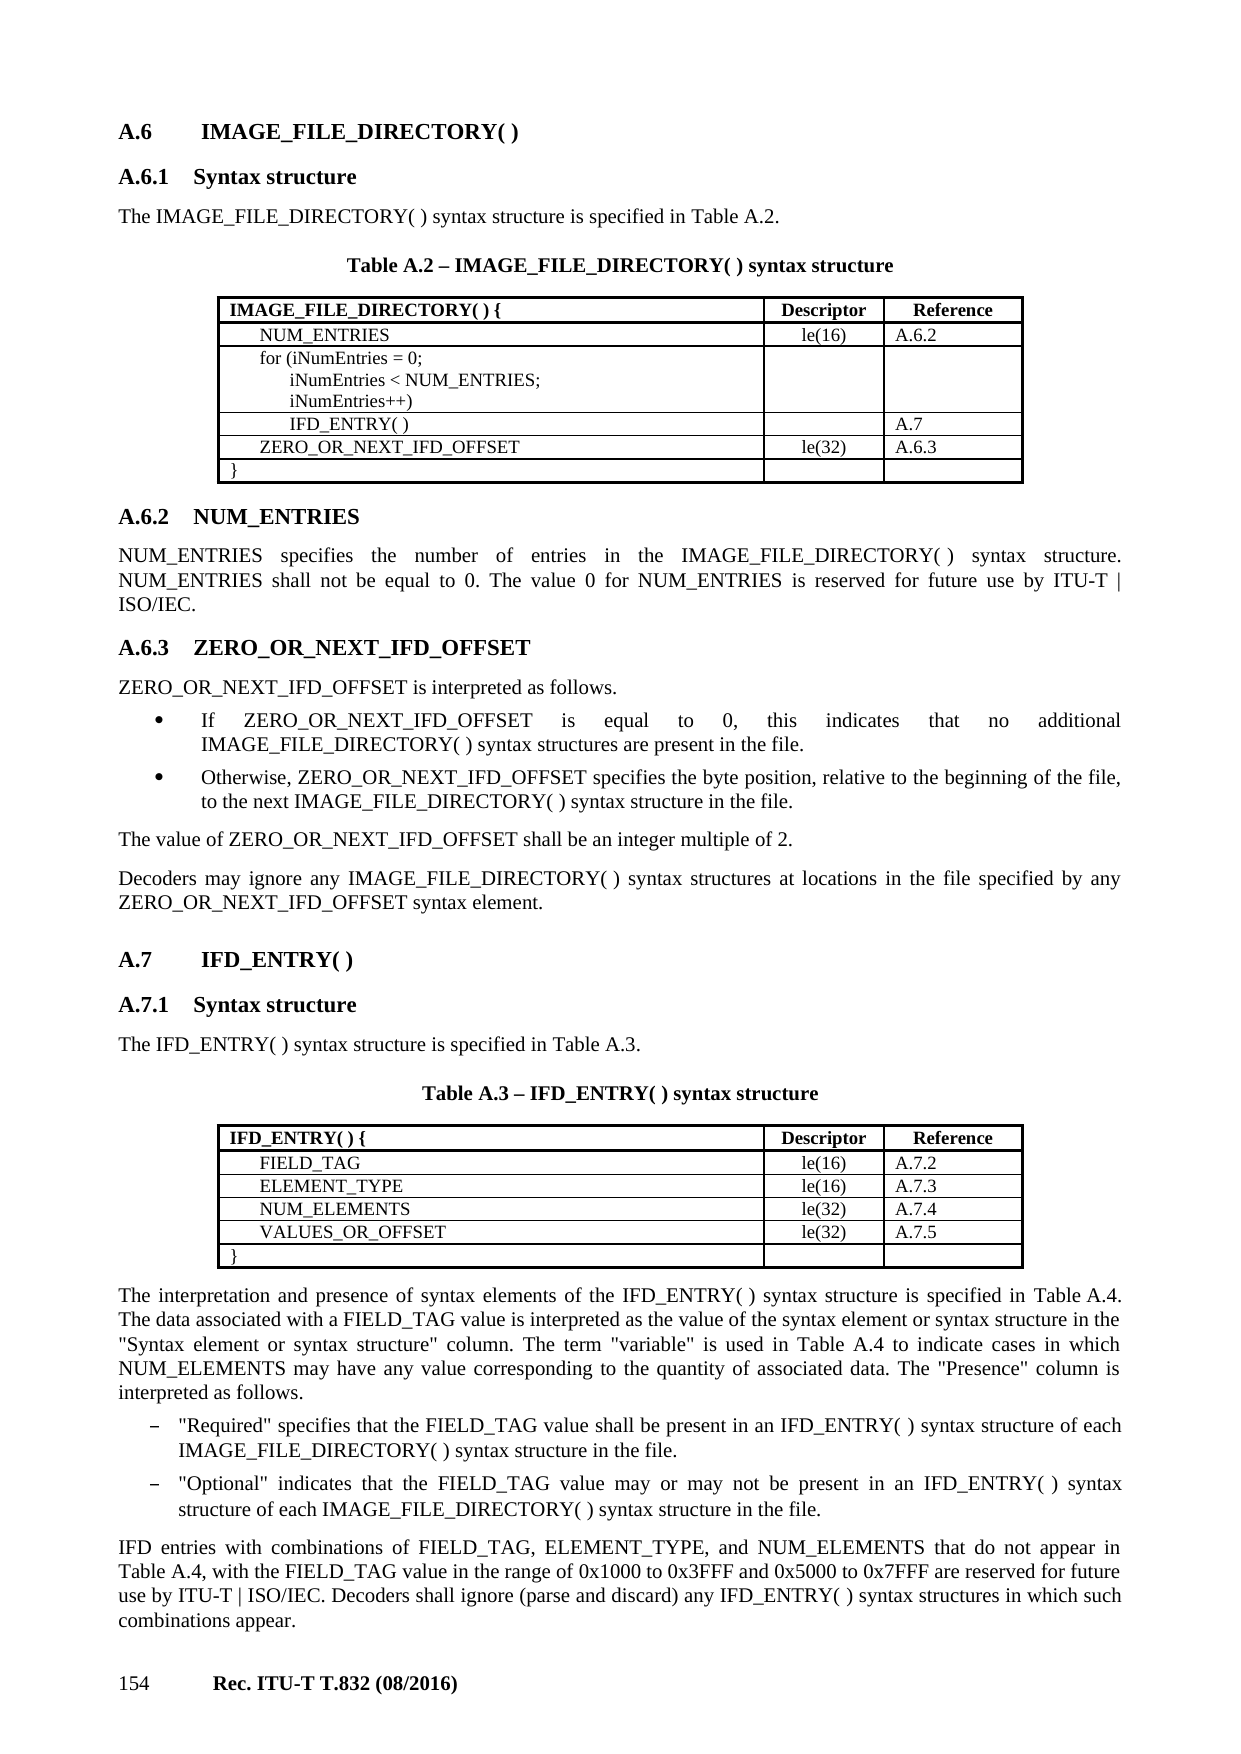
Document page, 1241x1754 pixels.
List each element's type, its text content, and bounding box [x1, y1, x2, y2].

title Table A.3 – IFD_ENTRY( ) syntax structure [118, 1081, 1122, 1105]
list If ZERO_OR_NEXT_IFD_OFFSET is equal to 0, this indicates that no additional IMAGE_FILE_DIRECTORY( ) syntax structures are present in the file. [155, 708, 1122, 756]
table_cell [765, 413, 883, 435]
text "Required" specifies that the FIELD_TAG value shall be present in an IFD_ENTRY( ) syntax structure of each IMAGE_FILE_DIRECTORY( ) syntax structure in the file. [148, 1413, 1122, 1462]
list Otherwise, ZERO_OR_NEXT_IFD_OFFSET specifies the byte position, relative to the beginning of the file, to the next IMAGE_FILE_DIRECTORY( ) syntax structure in the file. [155, 765, 1122, 813]
text IMAGE_FILE_DIRECTORY( ) [118, 118, 1122, 144]
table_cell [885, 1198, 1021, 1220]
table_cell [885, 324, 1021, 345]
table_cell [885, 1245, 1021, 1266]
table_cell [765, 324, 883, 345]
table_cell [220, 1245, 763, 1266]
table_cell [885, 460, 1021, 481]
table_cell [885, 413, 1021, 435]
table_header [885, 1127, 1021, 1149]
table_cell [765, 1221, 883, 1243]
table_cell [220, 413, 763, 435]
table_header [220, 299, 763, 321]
text NUM_ENTRIES specifies the number of entries in the IMAGE_FILE_DIRECTORY( ) syntax structure. NUM_ENTRIES shall not be equal to 0. The value 0 for NUM_ENTRIES is reserved for future use by ITU-T | ISO/IEC. [118, 543, 1122, 616]
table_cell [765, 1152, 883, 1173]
text The IFD_ENTRY( ) syntax structure is specified in Table A.3. [118, 1032, 1122, 1056]
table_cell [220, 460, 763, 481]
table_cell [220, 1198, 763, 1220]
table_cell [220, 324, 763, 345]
text Syntax structure [118, 163, 1122, 190]
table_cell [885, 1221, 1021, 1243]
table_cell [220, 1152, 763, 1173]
text "Optional" indicates that the FIELD_TAG value may or may not be present in an IFD_ENTRY( ) syntax structure of each IMAGE_FILE_DIRECTORY( ) syntax structure in the file. [148, 1471, 1122, 1521]
text The interpretation and presence of syntax elements of the IFD_ENTRY( ) syntax structure is specified in Table A.4. The data associated with a FIELD_TAG value is interpreted as the value of the syntax element or syntax structure in the "Syntax element or syntax structure" column. The term "variable" is used in Table A.4 to indicate cases in which NUM_ELEMENTS may have any value corresponding to the quantity of associated data. The "Presence" column is interpreted as follows. [118, 1283, 1122, 1404]
title Table A.2 – IMAGE_FILE_DIRECTORY( ) syntax structure [118, 253, 1122, 277]
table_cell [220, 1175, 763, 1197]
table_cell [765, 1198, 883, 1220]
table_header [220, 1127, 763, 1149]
text The value of ZERO_OR_NEXT_IFD_OFFSET shall be an integer multiple of 2. [118, 827, 1122, 851]
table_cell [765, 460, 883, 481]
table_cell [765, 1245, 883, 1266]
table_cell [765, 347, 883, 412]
text IFD entries with combinations of FIELD_TAG, ELEMENT_TYPE, and NUM_ELEMENTS that do not appear in Table A.4, with the FIELD_TAG value in the range of 0x1000 to 0x3FFF and 0x5000 to 0x7FFF are reserved for future use by ITU-T | ISO/IEC. Decoders shall ignore (parse and discard) any IFD_ENTRY( ) syntax structures in which such combinations appear. [118, 1535, 1122, 1632]
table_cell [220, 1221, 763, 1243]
text The IMAGE_FILE_DIRECTORY( ) syntax structure is specified in Table A.2. [118, 204, 1122, 228]
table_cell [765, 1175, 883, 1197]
text ZERO_OR_NEXT_IFD_OFFSET is interpreted as follows. [118, 675, 1122, 699]
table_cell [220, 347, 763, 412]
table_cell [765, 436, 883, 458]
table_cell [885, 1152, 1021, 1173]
text ZERO_OR_NEXT_IFD_OFFSET [118, 634, 1122, 661]
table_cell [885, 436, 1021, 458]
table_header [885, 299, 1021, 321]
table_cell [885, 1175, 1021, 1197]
text IFD_ENTRY( ) [118, 946, 1122, 973]
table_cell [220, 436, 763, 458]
text Syntax structure [118, 992, 1122, 1018]
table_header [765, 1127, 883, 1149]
text NUM_ENTRIES [118, 503, 1122, 529]
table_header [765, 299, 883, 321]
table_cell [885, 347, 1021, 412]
text Decoders may ignore any IMAGE_FILE_DIRECTORY( ) syntax structures at locations in the file specified by any ZERO_OR_NEXT_IFD_OFFSET syntax element. [118, 866, 1122, 914]
